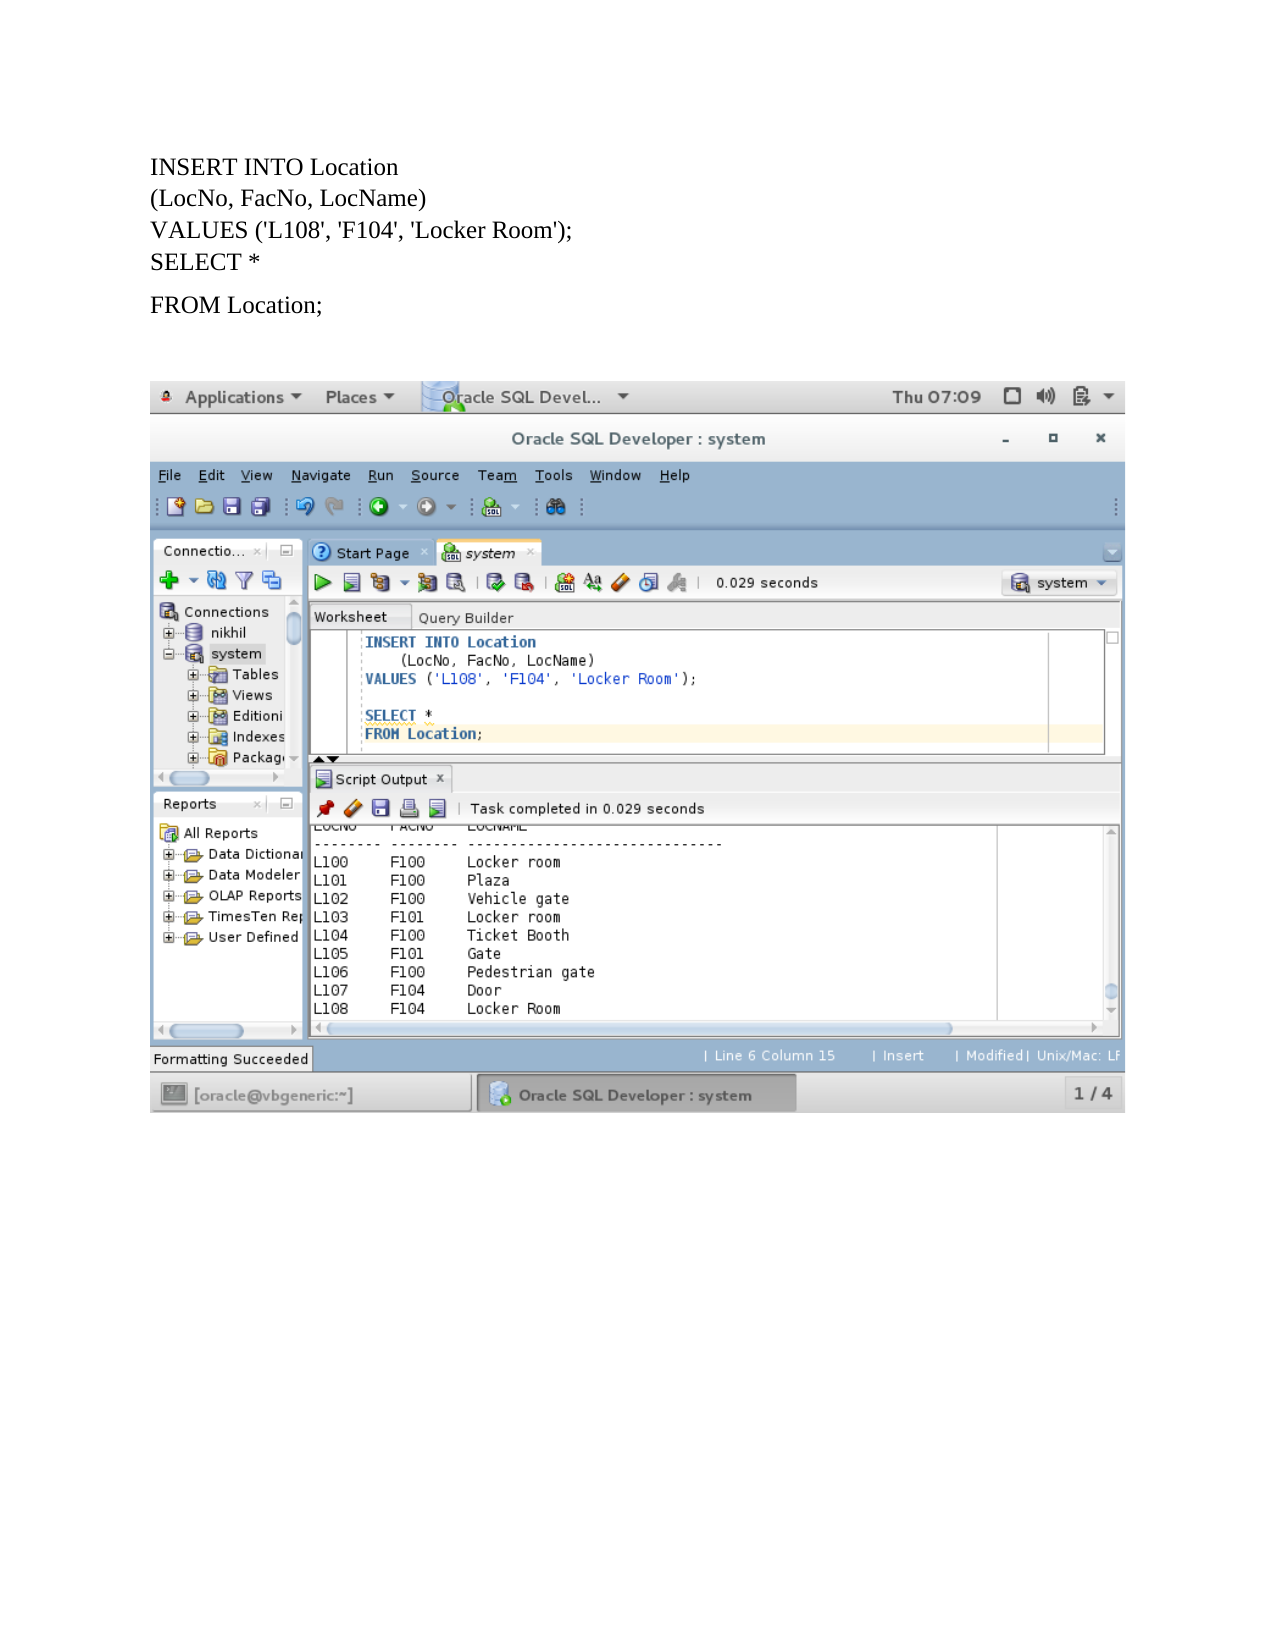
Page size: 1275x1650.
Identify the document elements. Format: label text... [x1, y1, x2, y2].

table_header (LocNo, FacNo, LocName) [149, 182, 434, 214]
table_header INSERT INTO Location [149, 150, 406, 182]
table_header VALUES ('L108', 'F104', 'Locker Room'); [149, 214, 581, 246]
table_header SELECT * [149, 246, 268, 277]
text FROM Location; [150, 290, 1125, 319]
picture [150, 381, 1125, 1113]
